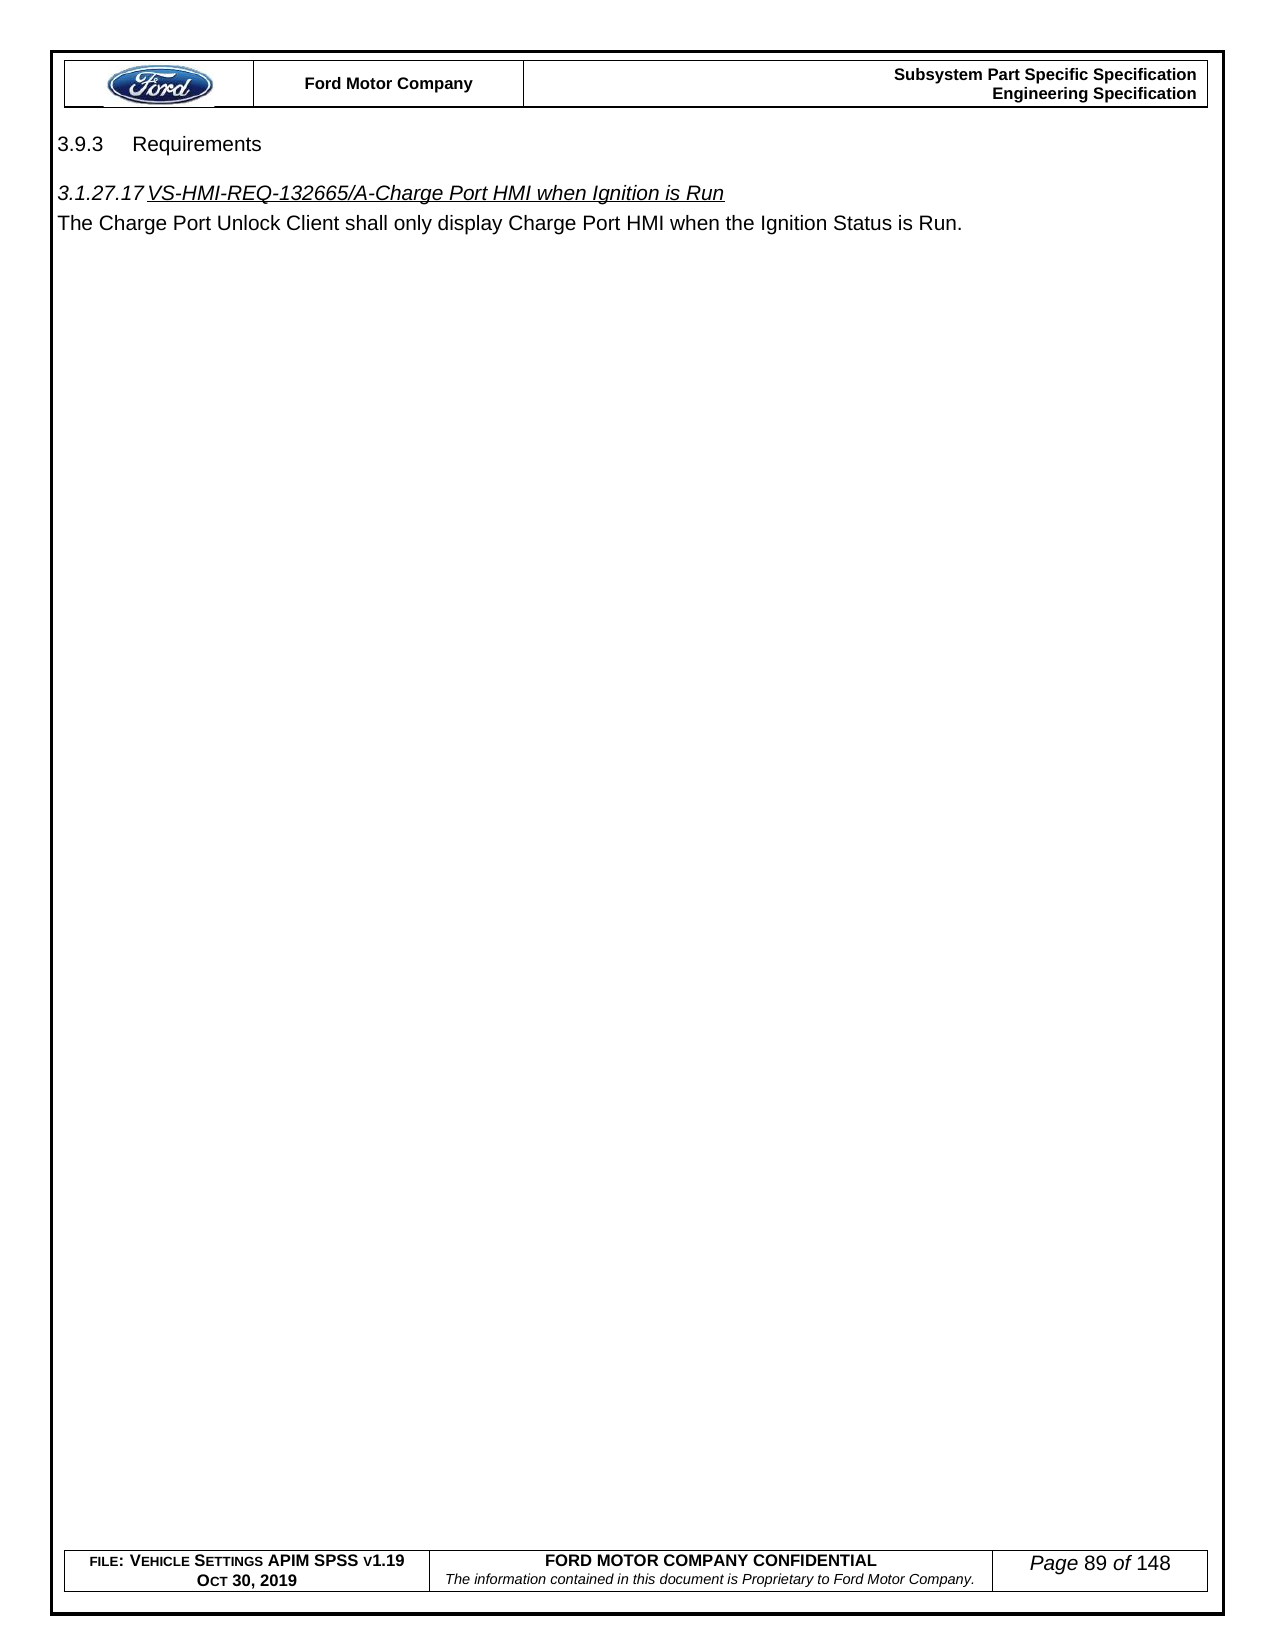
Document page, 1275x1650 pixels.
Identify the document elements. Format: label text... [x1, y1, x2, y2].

subtitle VS-HMI-REQ-132665/A-Charge Port HMI when Ignition is Run [57, 180, 1215, 204]
picture [103, 61, 215, 107]
text 3.9.3 Requirements [57, 131, 1215, 155]
text The Charge Port Unlock Client shall only display Charge Port HMI when the Ignition Status is Run. [57, 211, 1215, 234]
